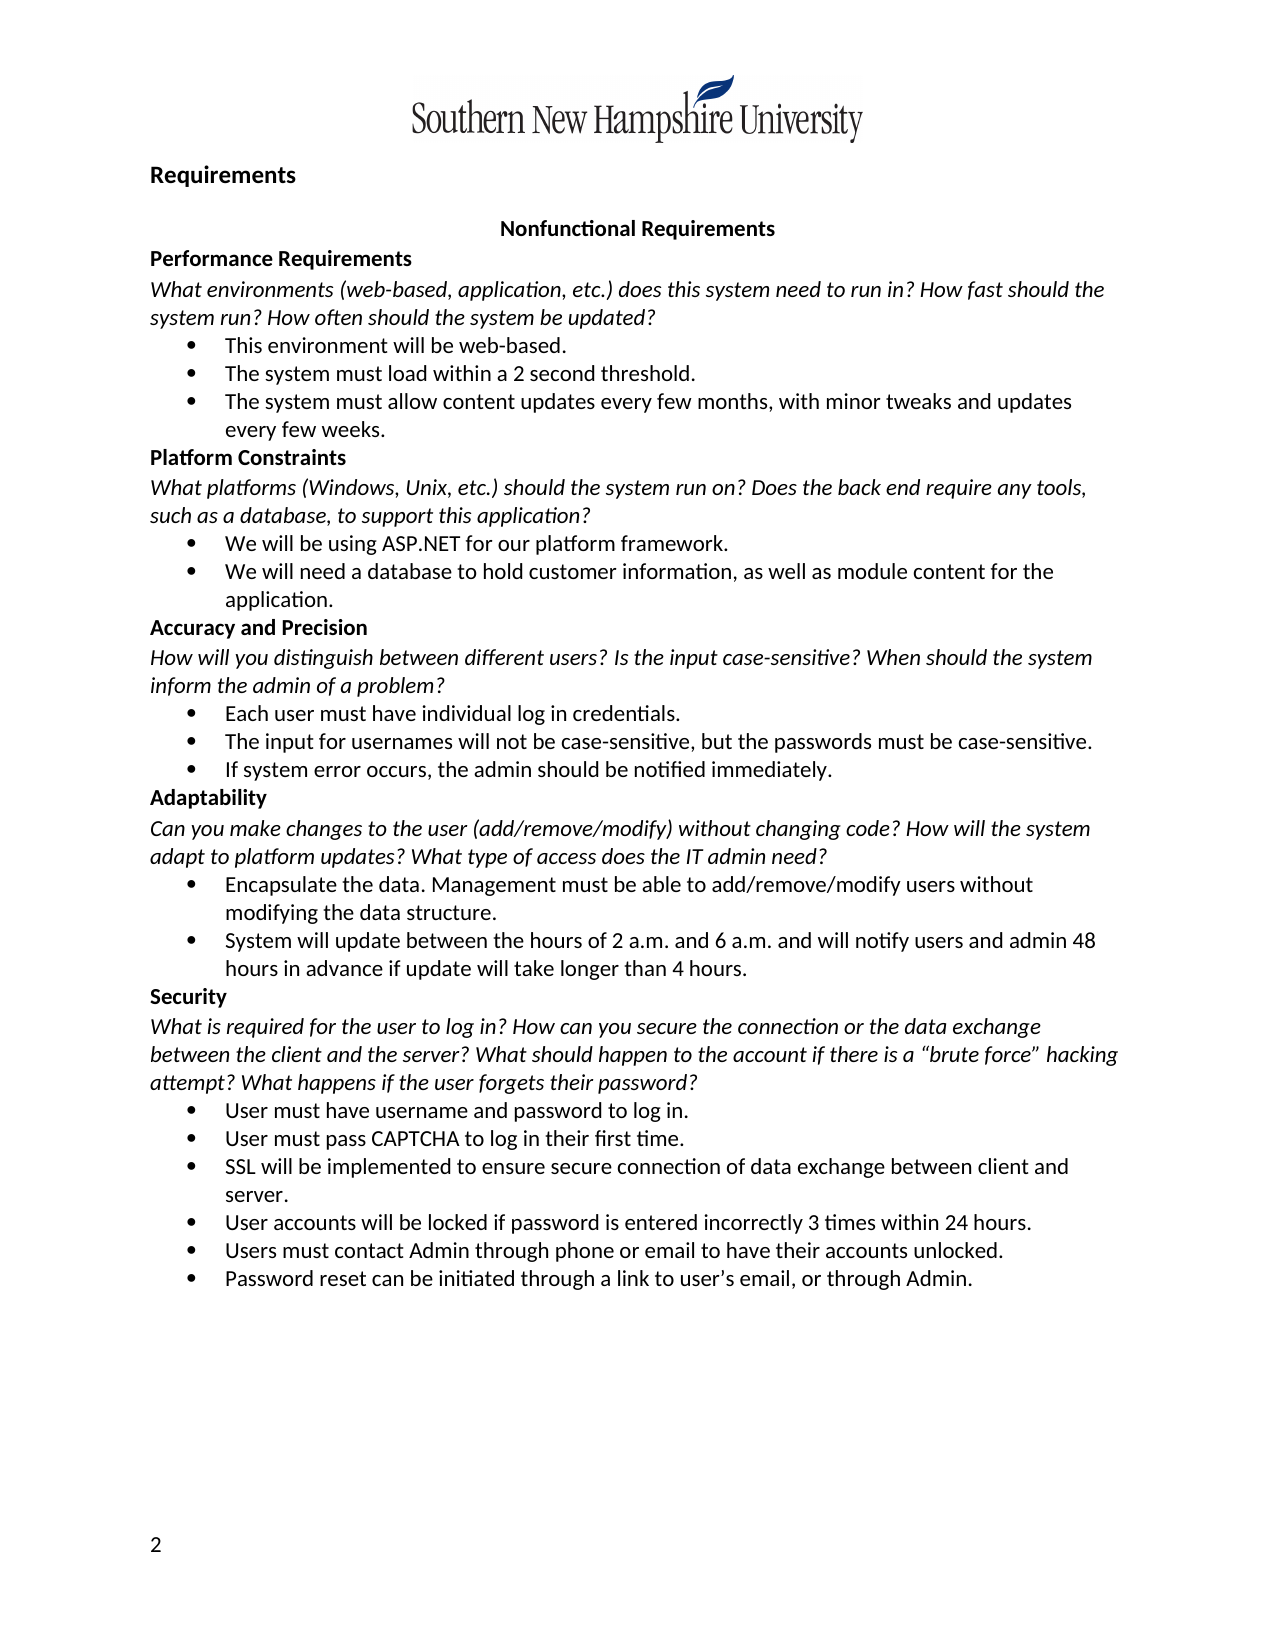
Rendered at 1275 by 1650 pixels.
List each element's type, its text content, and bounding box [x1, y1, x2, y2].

list This environment will be web-based. [187, 331, 1125, 359]
text What platforms (Windows, Unix, etc.) should the system run on? Does the back end require any tools, such as a database, to support this application? [150, 473, 1125, 529]
list SSL will be implemented to ensure secure connection of data exchange between client and server. [187, 1152, 1125, 1208]
list The system must load within a 2 second threshold. [187, 359, 1125, 387]
subtitle Performance Requirements [150, 244, 1125, 273]
list We will need a database to hold customer information, as well as module content for the application. [187, 557, 1125, 613]
subtitle Platform Constraints [150, 443, 1125, 471]
list The input for usernames will not be case-sensitive, but the passwords must be case-sensitive. [187, 727, 1125, 756]
list User must have username and password to log in. [187, 1096, 1125, 1124]
list Password reset can be initiated through a link to user’s email, or through Admin. [187, 1264, 1125, 1292]
subtitle Requirements [150, 159, 1125, 189]
subtitle Security [150, 982, 1125, 1010]
list User accounts will be locked if password is entered incorrectly 3 times within 24 hours. [187, 1208, 1125, 1236]
list We will be using ASP.NET for our platform framework. [187, 529, 1125, 557]
list The system must allow content updates every few months, with minor tweaks and updates every few weeks. [187, 387, 1125, 443]
subtitle Adaptability [150, 783, 1125, 812]
subtitle Nonfunctional Requirements [150, 214, 1125, 242]
list System will update between the hours of 2 a.m. and 6 a.m. and will notify users and admin 48 hours in advance if update will take longer than 4 hours. [187, 926, 1125, 982]
subtitle Accuracy and Precision [150, 613, 1125, 641]
text What is required for the user to log in? How can you secure the connection or the data exchange between the client and the server? What should happen to the account if there is a “brute force” hacking attempt? What happens if the user forgets their password? [150, 1012, 1125, 1096]
text How will you distinguish between different users? Is the input case-sensitive? When should the system inform the admin of a problem? [150, 643, 1125, 699]
text Can you make changes to the user (add/remove/modify) without changing code? How will the system adapt to platform updates? What type of access does the IT admin need? [150, 814, 1125, 870]
list Users must contact Admin through phone or email to have their accounts unlocked. [187, 1236, 1125, 1264]
list Each user must have individual log in credentials. [187, 699, 1125, 727]
list If system error occurs, the admin should be notified immediately. [187, 756, 1125, 783]
list Encapsulate the data. Management must be able to add/remove/modify users without modifying the data structure. [187, 870, 1125, 926]
text What environments (web-based, application, etc.) does this system need to run in? How fast should the system run? How often should the system be updated? [150, 275, 1125, 331]
picture [412, 75, 863, 143]
list User must pass CAPTCHA to log in their first time. [187, 1124, 1125, 1152]
